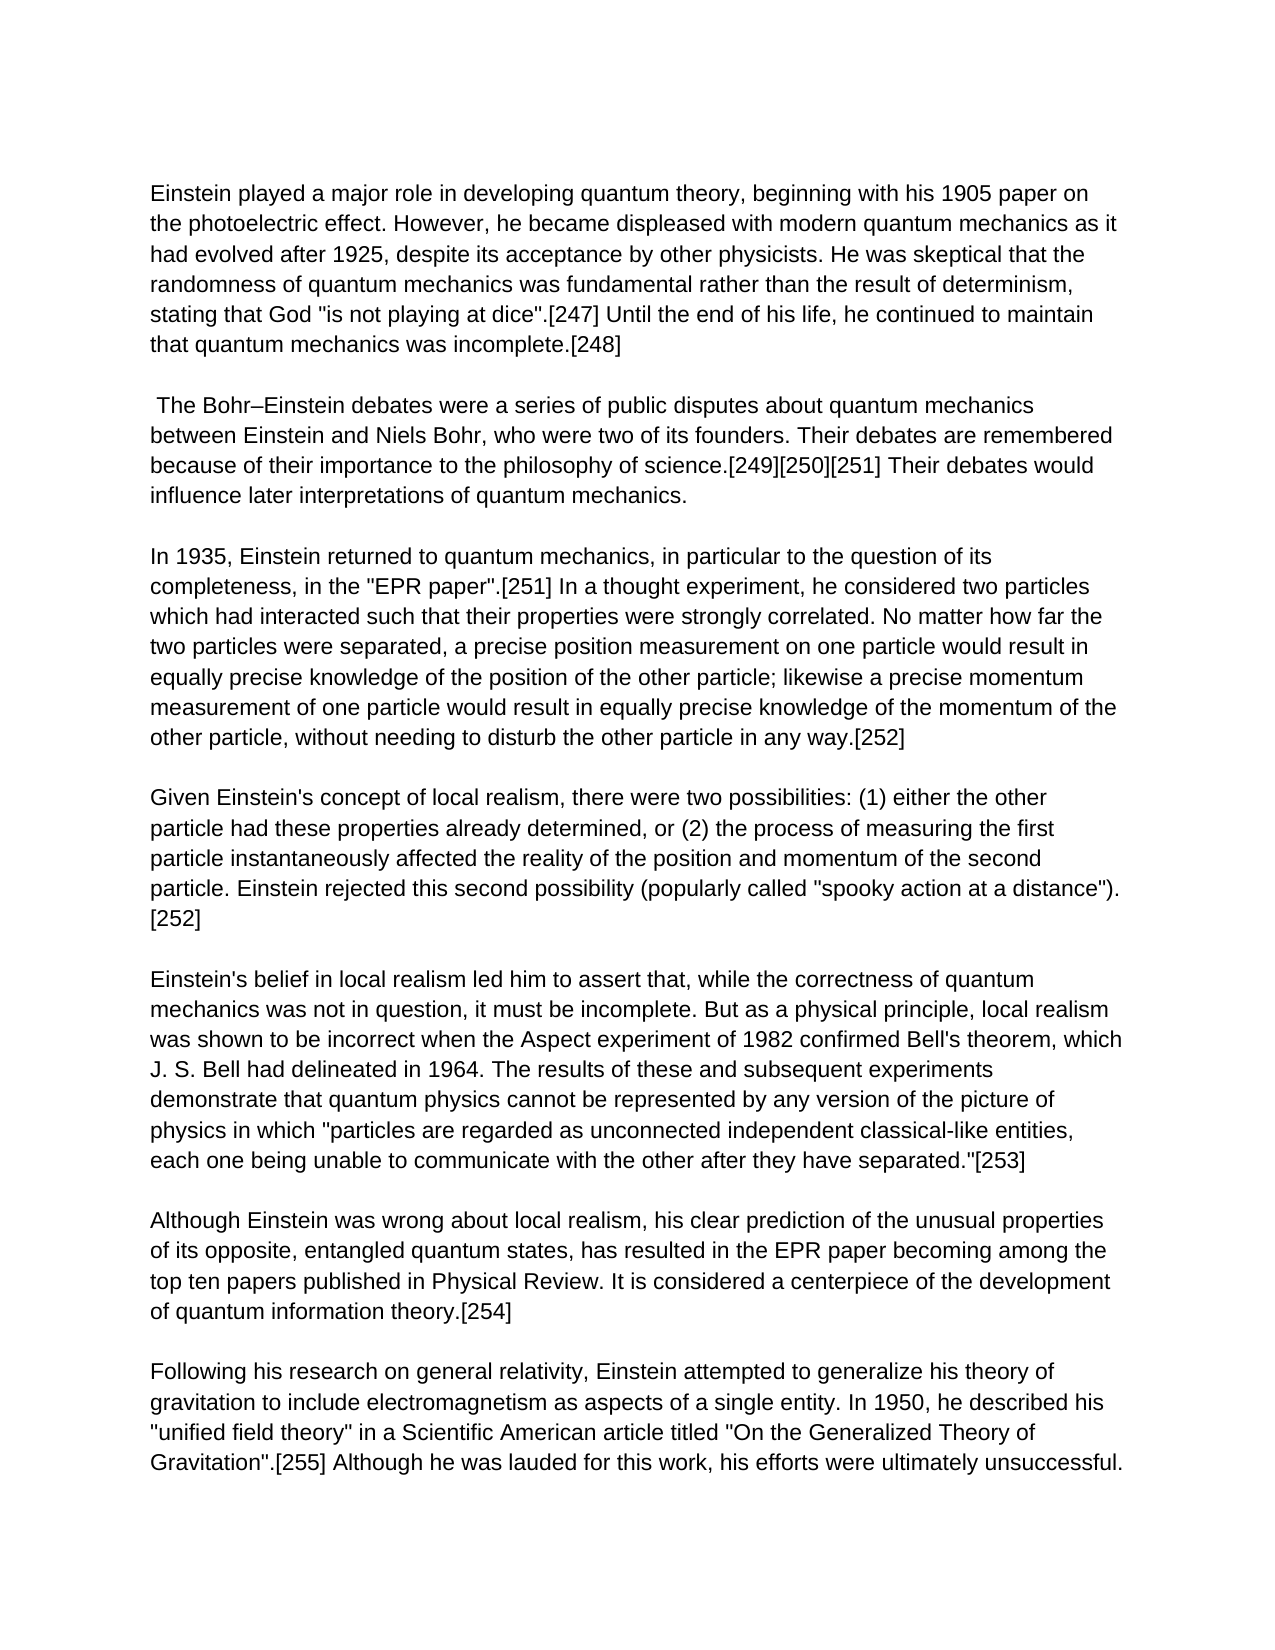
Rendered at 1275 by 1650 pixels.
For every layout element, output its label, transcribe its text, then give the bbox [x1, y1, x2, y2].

text Although Einstein was wrong about local realism, his clear prediction of the unusual properties of its opposite, entangled quantum states, has resulted in the EPR paper becoming among the top ten papers published in Physical Review. It is considered a centerpiece of the development of quantum information theory.[254] [150, 1207, 1125, 1324]
text Einstein played a major role in developing quantum theory, beginning with his 1905 paper on the photoelectric effect. However, he became displeased with modern quantum mechanics as it had evolved after 1925, despite its acceptance by other physicists. He was skeptical that the randomness of quantum mechanics was fundamental rather than the result of determinism, stating that God "is not playing at dice".[247] Until the end of his life, he continued to maintain that quantum mechanics was incomplete.[248] [150, 180, 1125, 358]
text In 1935, Einstein returned to quantum mechanics, in particular to the question of its completeness, in the "EPR paper".[251] In a thought experiment, he considered two particles which had interacted such that their properties were strongly correlated. No matter how far the two particles were separated, a precise position measurement on one particle would result in equally precise knowledge of the position of the other particle; likewise a precise momentum measurement of one particle would result in equally precise knowledge of the momentum of the other particle, without needing to disturb the other particle in any way.[252] [150, 543, 1125, 750]
text Following his research on general relativity, Einstein attempted to generalize his theory of gravitation to include electromagnetism as aspects of a single entity. In 1950, he described his "unified field theory" in a Scientific American article titled "On the Generalized Theory of Gravitation".[255] Although he was lauded for this work, his efforts were ultimately unsuccessful. [150, 1358, 1125, 1475]
text Given Einstein's concept of local realism, there were two possibilities: (1) either the other particle had these properties already determined, or (2) the process of measuring the first particle instantaneously affected the reality of the position and momentum of the second particle. Einstein rejected this second possibility (popularly called "spooky action at a distance").[252] [150, 784, 1125, 932]
text The Bohr–Einstein debates were a series of public disputes about quantum mechanics between Einstein and Niels Bohr, who were two of its founders. Their debates are remembered because of their importance to the philosophy of science.[249][250][251] Their debates would influence later interpretations of quantum mechanics. [150, 392, 1125, 509]
text Einstein's belief in local realism led him to assert that, while the correctness of quantum mechanics was not in question, it must be incomplete. But as a physical principle, local realism was shown to be incorrect when the Aspect experiment of 1982 confirmed Bell's theorem, which J. S. Bell had delineated in 1964. The results of these and subsequent experiments demonstrate that quantum physics cannot be represented by any version of the picture of physics in which "particles are regarded as unconnected independent classical-like entities, each one being unable to communicate with the other after they have separated."[253] [150, 966, 1125, 1173]
